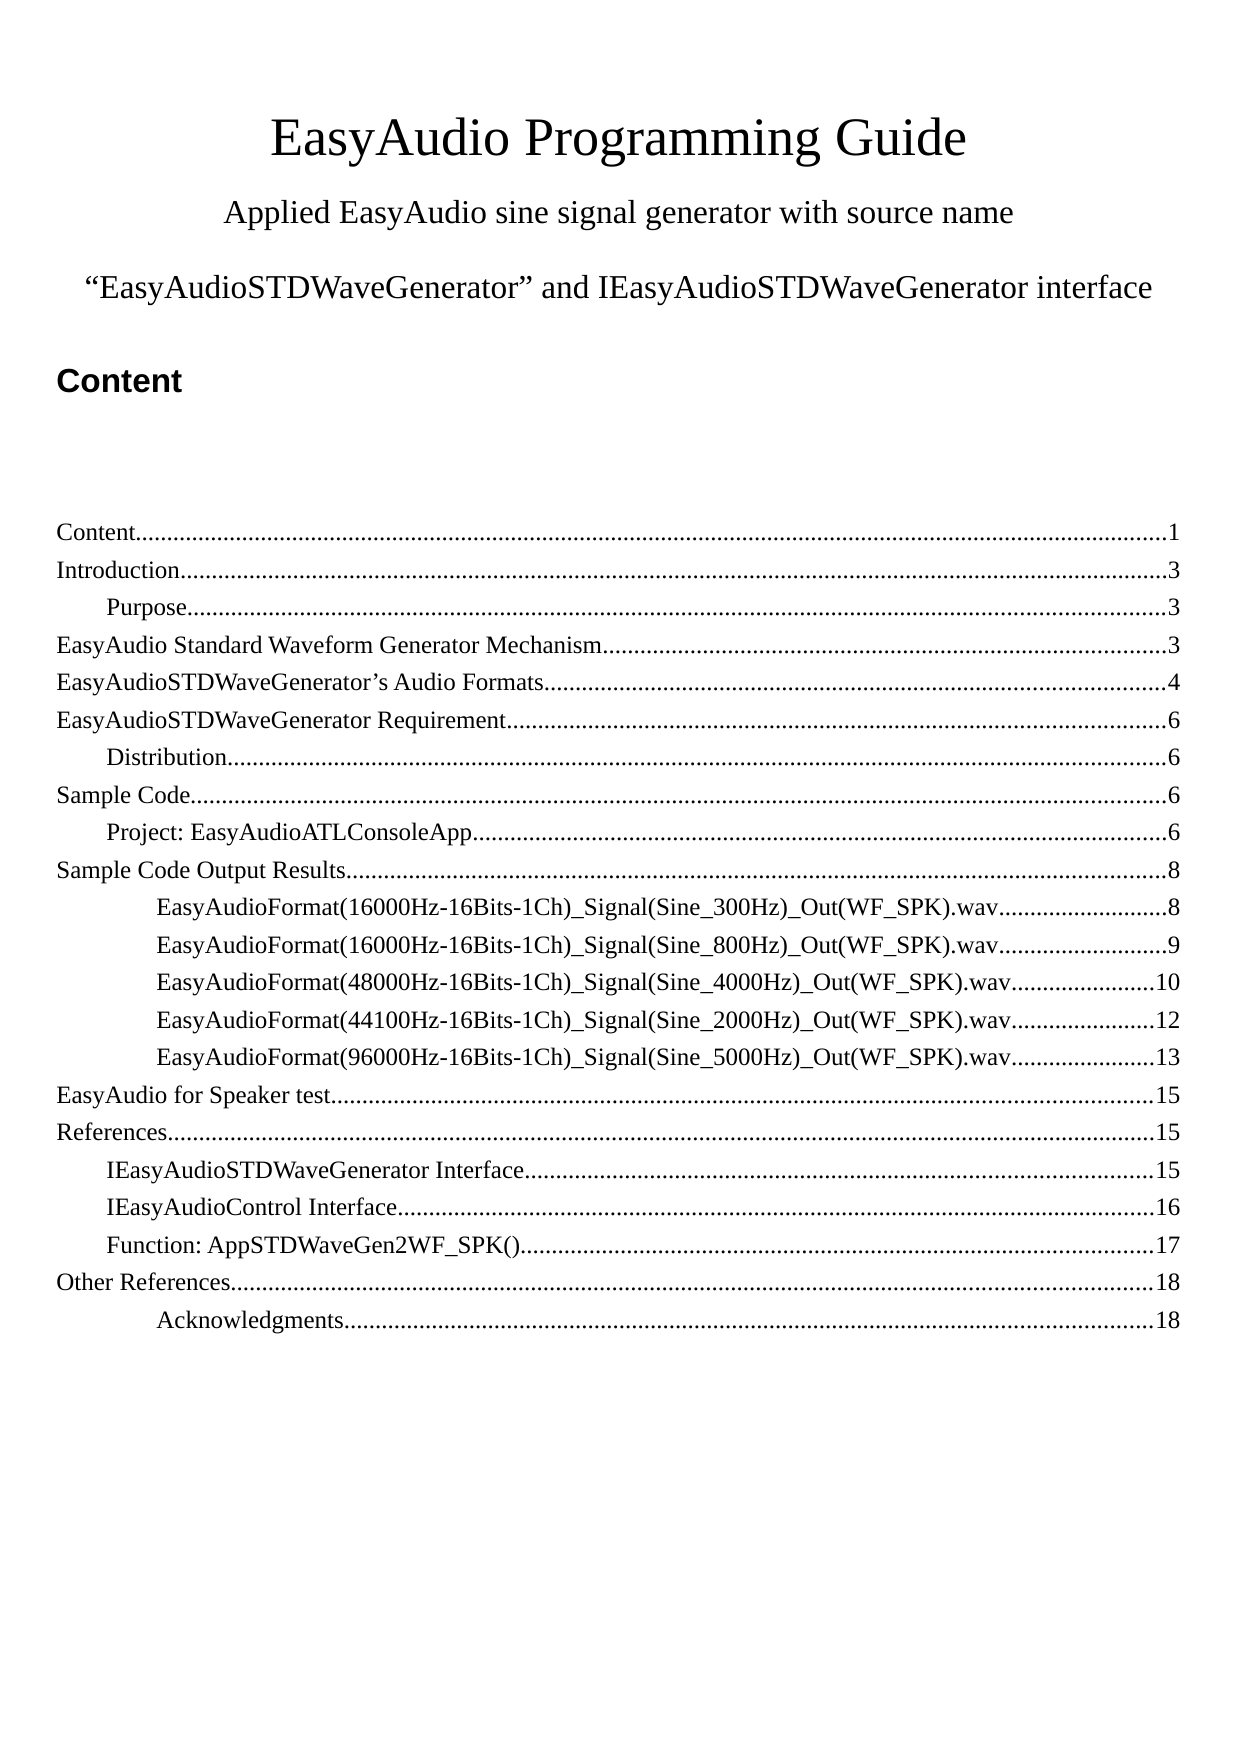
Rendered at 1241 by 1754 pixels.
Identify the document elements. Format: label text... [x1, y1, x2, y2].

text EasyAudioSTDWaveGenerator Requirement 6 [56, 701, 1181, 738]
text Purpose 3 [106, 588, 1181, 626]
text Distribution 6 [106, 738, 1181, 776]
text EasyAudioFormat(16000Hz-16Bits-1Ch)_Signal(Sine_300Hz)_Out(WF_SPK).wav 8 [156, 888, 1181, 926]
text EasyAudioSTDWaveGenerator’s Audio Formats 4 [56, 663, 1181, 701]
text Content 1 [56, 513, 1181, 551]
text EasyAudio for Speaker test 15 [56, 1076, 1181, 1113]
text Sample Code Output Results 8 [56, 851, 1181, 888]
text Function: AppSTDWaveGen2WF_SPK() 17 [106, 1226, 1181, 1263]
text References 15 [56, 1113, 1181, 1151]
text Acknowledgments 18 [156, 1301, 1181, 1338]
text IEasyAudioControl Interface 16 [106, 1188, 1181, 1226]
text Introduction 3 [56, 551, 1181, 588]
text EasyAudioFormat(96000Hz-16Bits-1Ch)_Signal(Sine_5000Hz)_Out(WF_SPK).wav 13 [156, 1038, 1181, 1076]
text Project: EasyAudioATLConsoleApp 6 [106, 813, 1181, 851]
text EasyAudioFormat(44100Hz-16Bits-1Ch)_Signal(Sine_2000Hz)_Out(WF_SPK).wav 12 [156, 1001, 1181, 1038]
subtitle Content [56, 342, 1181, 417]
text EasyAudio Programming Guide [56, 99, 1181, 174]
text Sample Code 6 [56, 776, 1181, 813]
text EasyAudio Standard Waveform Generator Mechanism 3 [56, 626, 1181, 663]
text Other References 18 [56, 1263, 1181, 1301]
text IEasyAudioSTDWaveGenerator Interface 15 [106, 1151, 1181, 1188]
text Applied EasyAudio sine signal generator with source name “EasyAudioSTDWaveGenerator” and IEasyAudioSTDWaveGenerator interface [56, 174, 1181, 324]
text EasyAudioFormat(48000Hz-16Bits-1Ch)_Signal(Sine_4000Hz)_Out(WF_SPK).wav 10 [156, 963, 1181, 1001]
text EasyAudioFormat(16000Hz-16Bits-1Ch)_Signal(Sine_800Hz)_Out(WF_SPK).wav 9 [156, 926, 1181, 963]
